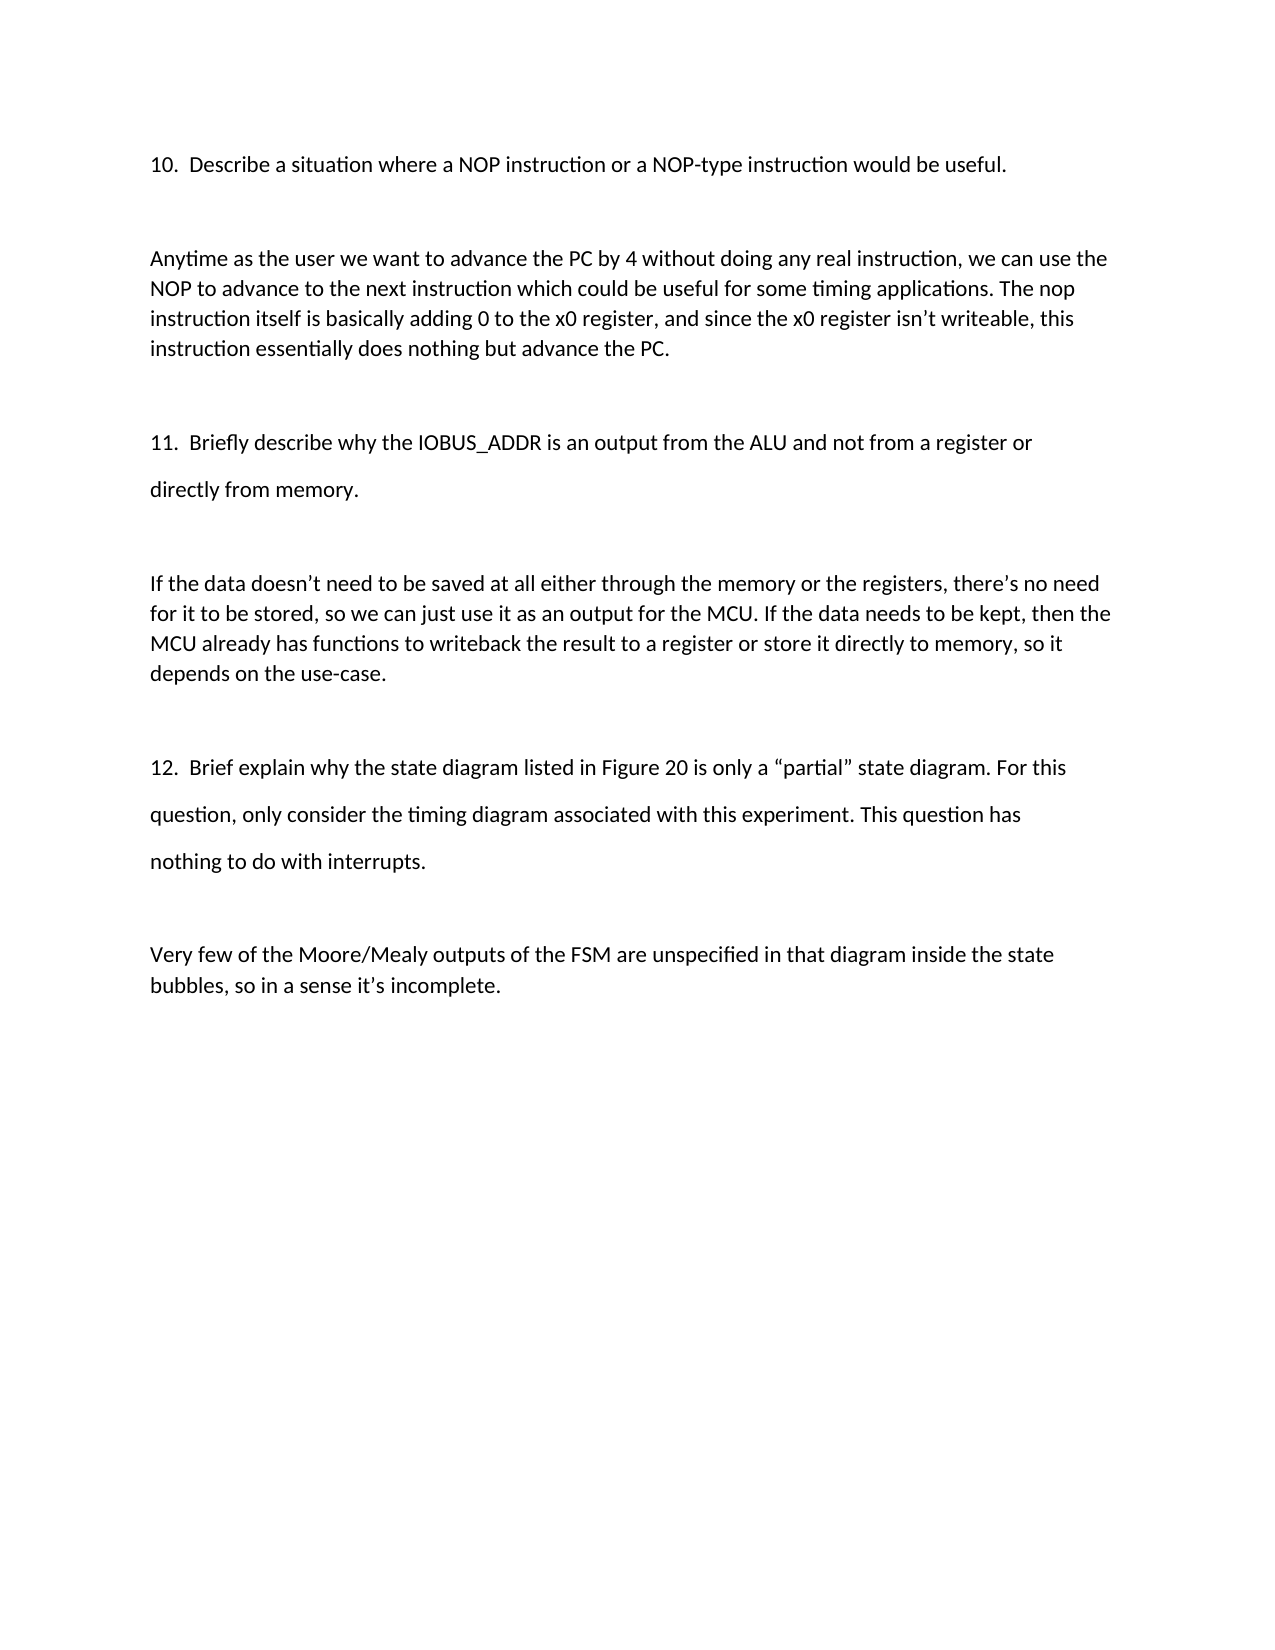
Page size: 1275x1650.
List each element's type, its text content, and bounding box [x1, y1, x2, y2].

text Anytime as the user we want to advance the PC by 4 without doing any real instruction, we can use the NOP to advance to the next instruction which could be useful for some timing applications. The nop instruction itself is basically adding 0 to the x0 register, and since the x0 register isn’t writeable, this instruction essentially does nothing but advance the PC. [150, 244, 1125, 362]
text directly from memory. [150, 475, 1125, 503]
text 12. Brief explain why the state diagram listed in Figure 20 is only a “partial” state diagram. For this [150, 753, 1125, 781]
text 10. Describe a situation where a NOP instruction or a NOP-type instruction would be useful. [150, 150, 1125, 178]
text question, only consider the timing diagram associated with this experiment. This question has [150, 800, 1125, 828]
text If the data doesn’t need to be saved at all either through the memory or the registers, there’s no need for it to be stored, so we can just use it as an output for the MCU. If the data needs to be kept, then the MCU already has functions to writeback the result to a register or store it directly to memory, so it depends on the use-case. [150, 569, 1125, 687]
text nothing to do with interrupts. [150, 847, 1125, 875]
text Very few of the Moore/Mealy outputs of the FSM are unspecified in that diagram inside the state bubbles, so in a sense it’s incomplete. [150, 941, 1125, 999]
text 11. Briefly describe why the IOBUS_ADDR is an output from the ALU and not from a register or [150, 428, 1125, 456]
